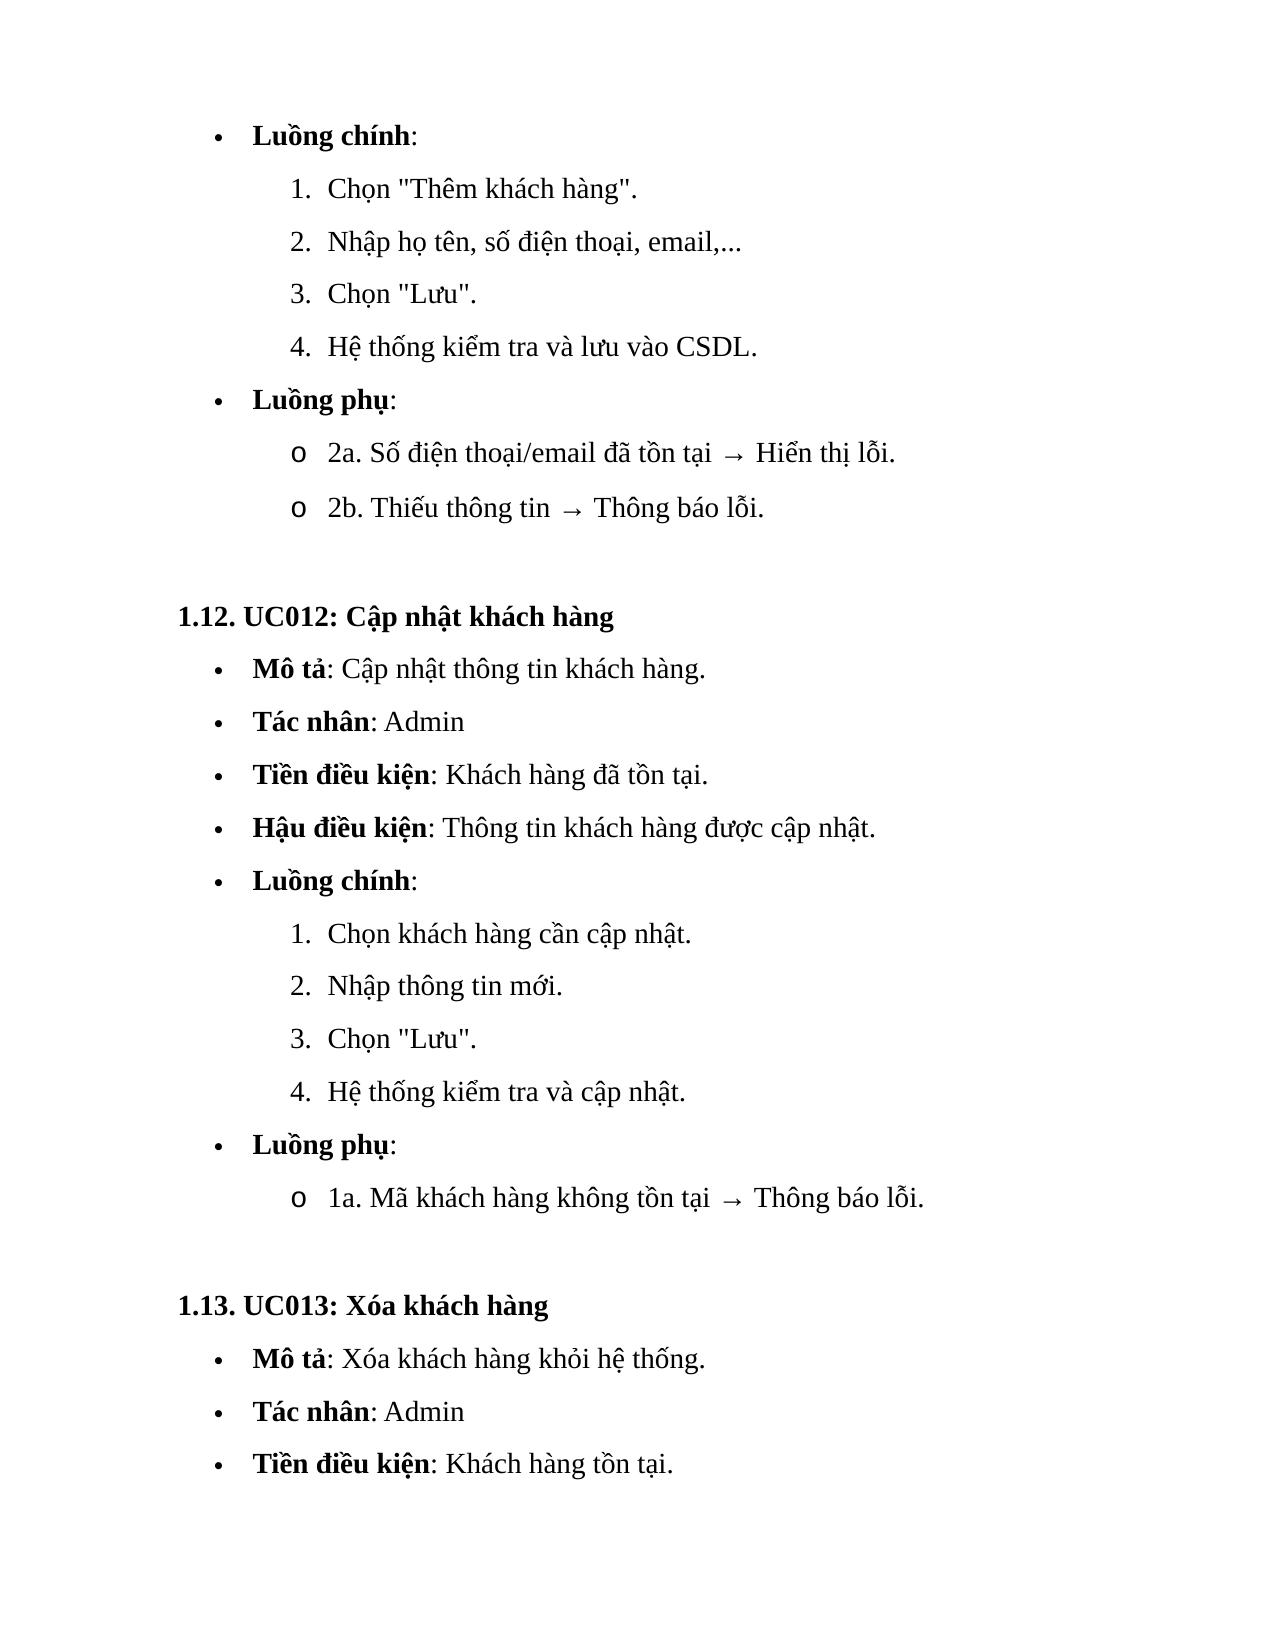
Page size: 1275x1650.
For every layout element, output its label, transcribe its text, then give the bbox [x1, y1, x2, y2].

list Luồng phụ: [215, 382, 1157, 416]
list Mô tả: Cập nhật thông tin khách hàng. [215, 652, 1157, 685]
list Luồng chính: [215, 118, 1157, 152]
list Tác nhân: Admin [215, 1394, 1157, 1427]
list Hệ thống kiểm tra và cập nhật. [290, 1074, 1157, 1108]
list Tiền điều kiện: Khách hàng tồn tại. [215, 1447, 1157, 1480]
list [290, 1180, 1157, 1216]
list Hậu điều kiện: Thông tin khách hàng được cập nhật. [215, 810, 1157, 844]
list Chọn "Lưu". [290, 1021, 1157, 1055]
list Nhập họ tên, số điện thoại, email,... [290, 224, 1157, 257]
list Luồng phụ: [215, 1127, 1157, 1161]
list Nhập thông tin mới. [290, 968, 1157, 1002]
list Chọn "Lưu". [290, 277, 1157, 310]
text 1.13. UC013: Xóa khách hàng [177, 1288, 1157, 1322]
text 1.12. UC012: Cập nhật khách hàng [177, 599, 1157, 632]
list Chọn "Thêm khách hàng". [290, 171, 1157, 204]
list Luồng chính: [215, 863, 1157, 896]
list 2a. Số điện thoại/email đã tồn tại → Hiển thị lỗi. [290, 435, 1157, 471]
list Chọn khách hàng cần cập nhật. [290, 916, 1157, 949]
list 2b. Thiếu thông tin → Thông báo lỗi. [290, 491, 1157, 527]
list Hệ thống kiểm tra và lưu vào CSDL. [290, 329, 1157, 363]
list Mô tả: Xóa khách hàng khỏi hệ thống. [215, 1341, 1157, 1374]
list Tiền điều kiện: Khách hàng đã tồn tại. [215, 757, 1157, 791]
list Tác nhân: Admin [215, 704, 1157, 738]
